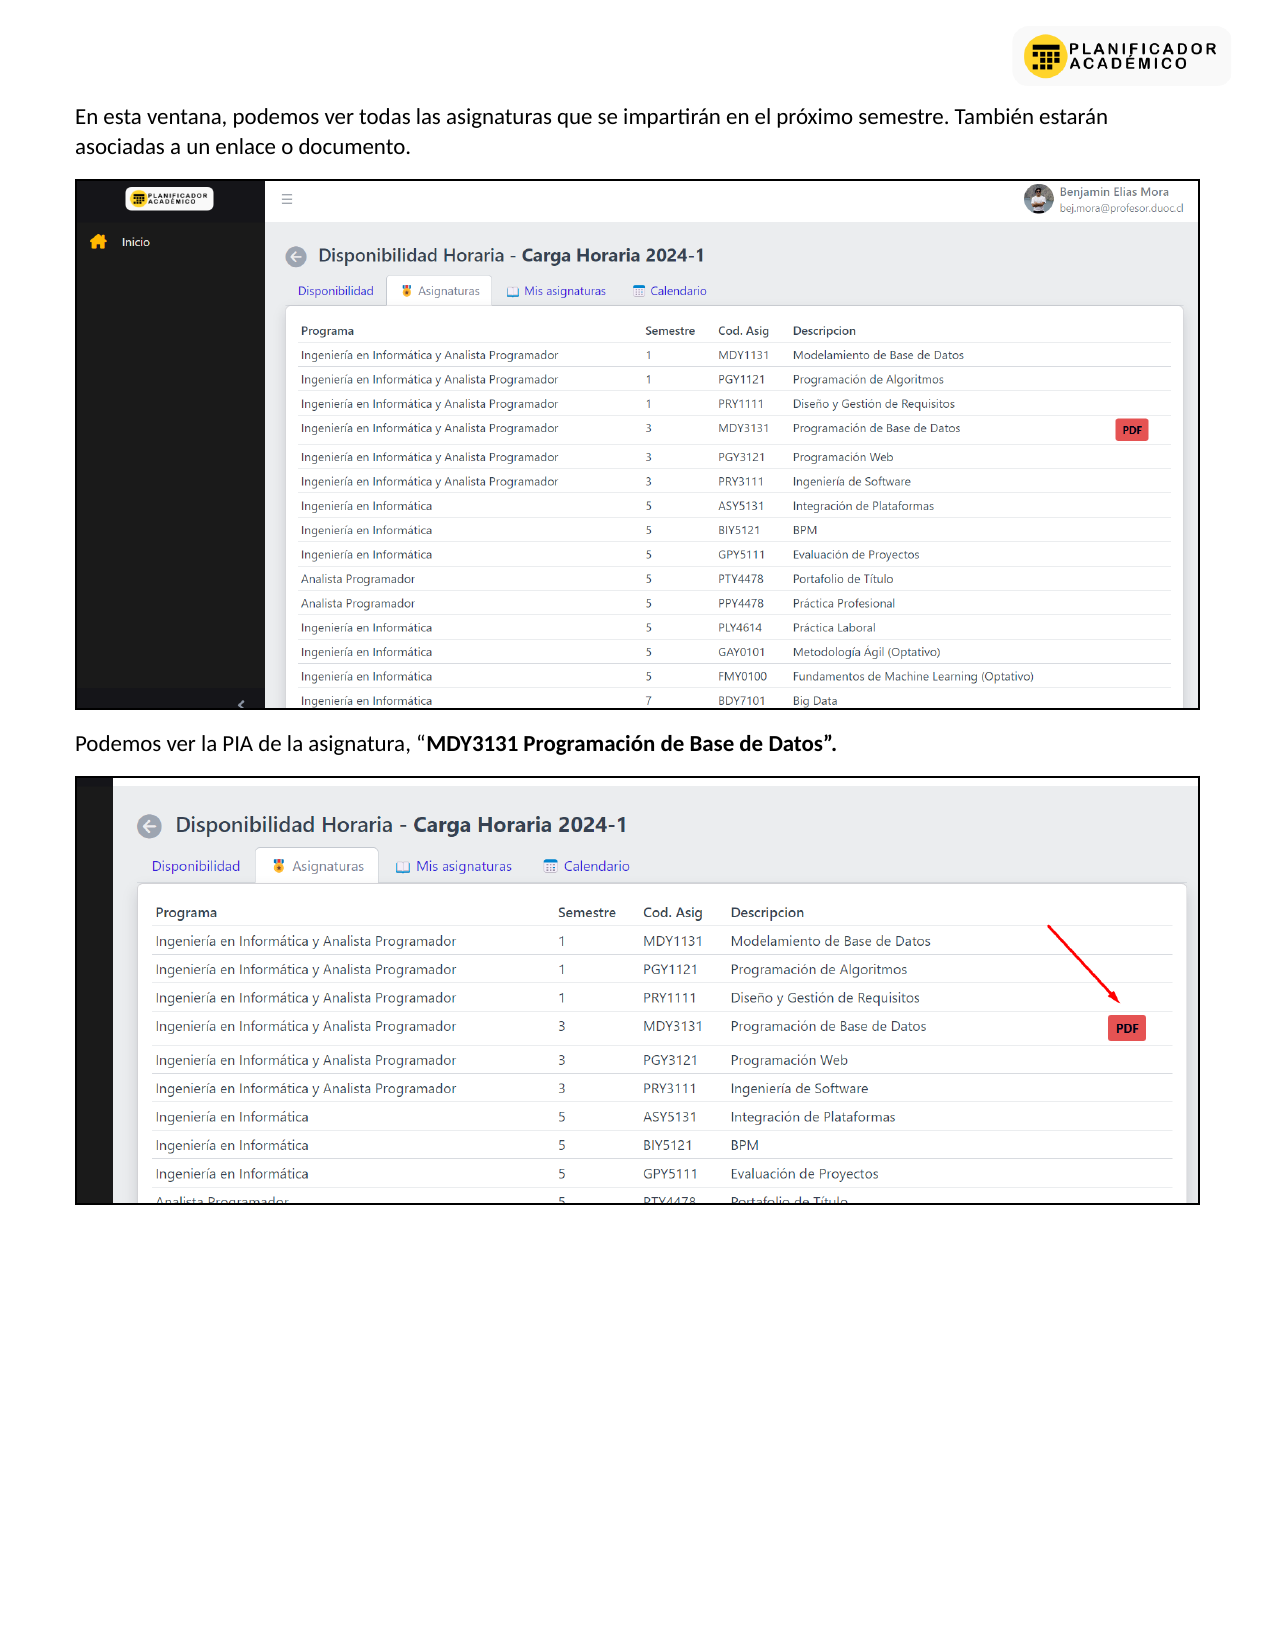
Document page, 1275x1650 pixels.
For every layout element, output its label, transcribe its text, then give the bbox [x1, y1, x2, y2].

picture [1012, 26, 1232, 86]
picture [77, 181, 1198, 708]
text Podemos ver la PIA de la asignatura, “MDY3131 Programación de Base de Datos”. [75, 729, 1200, 757]
picture [77, 778, 1198, 1203]
text En esta ventana, podemos ver todas las asignaturas que se impartirán en el próximo semestre. También estarán asociadas a un enlace o documento. [75, 102, 1200, 160]
